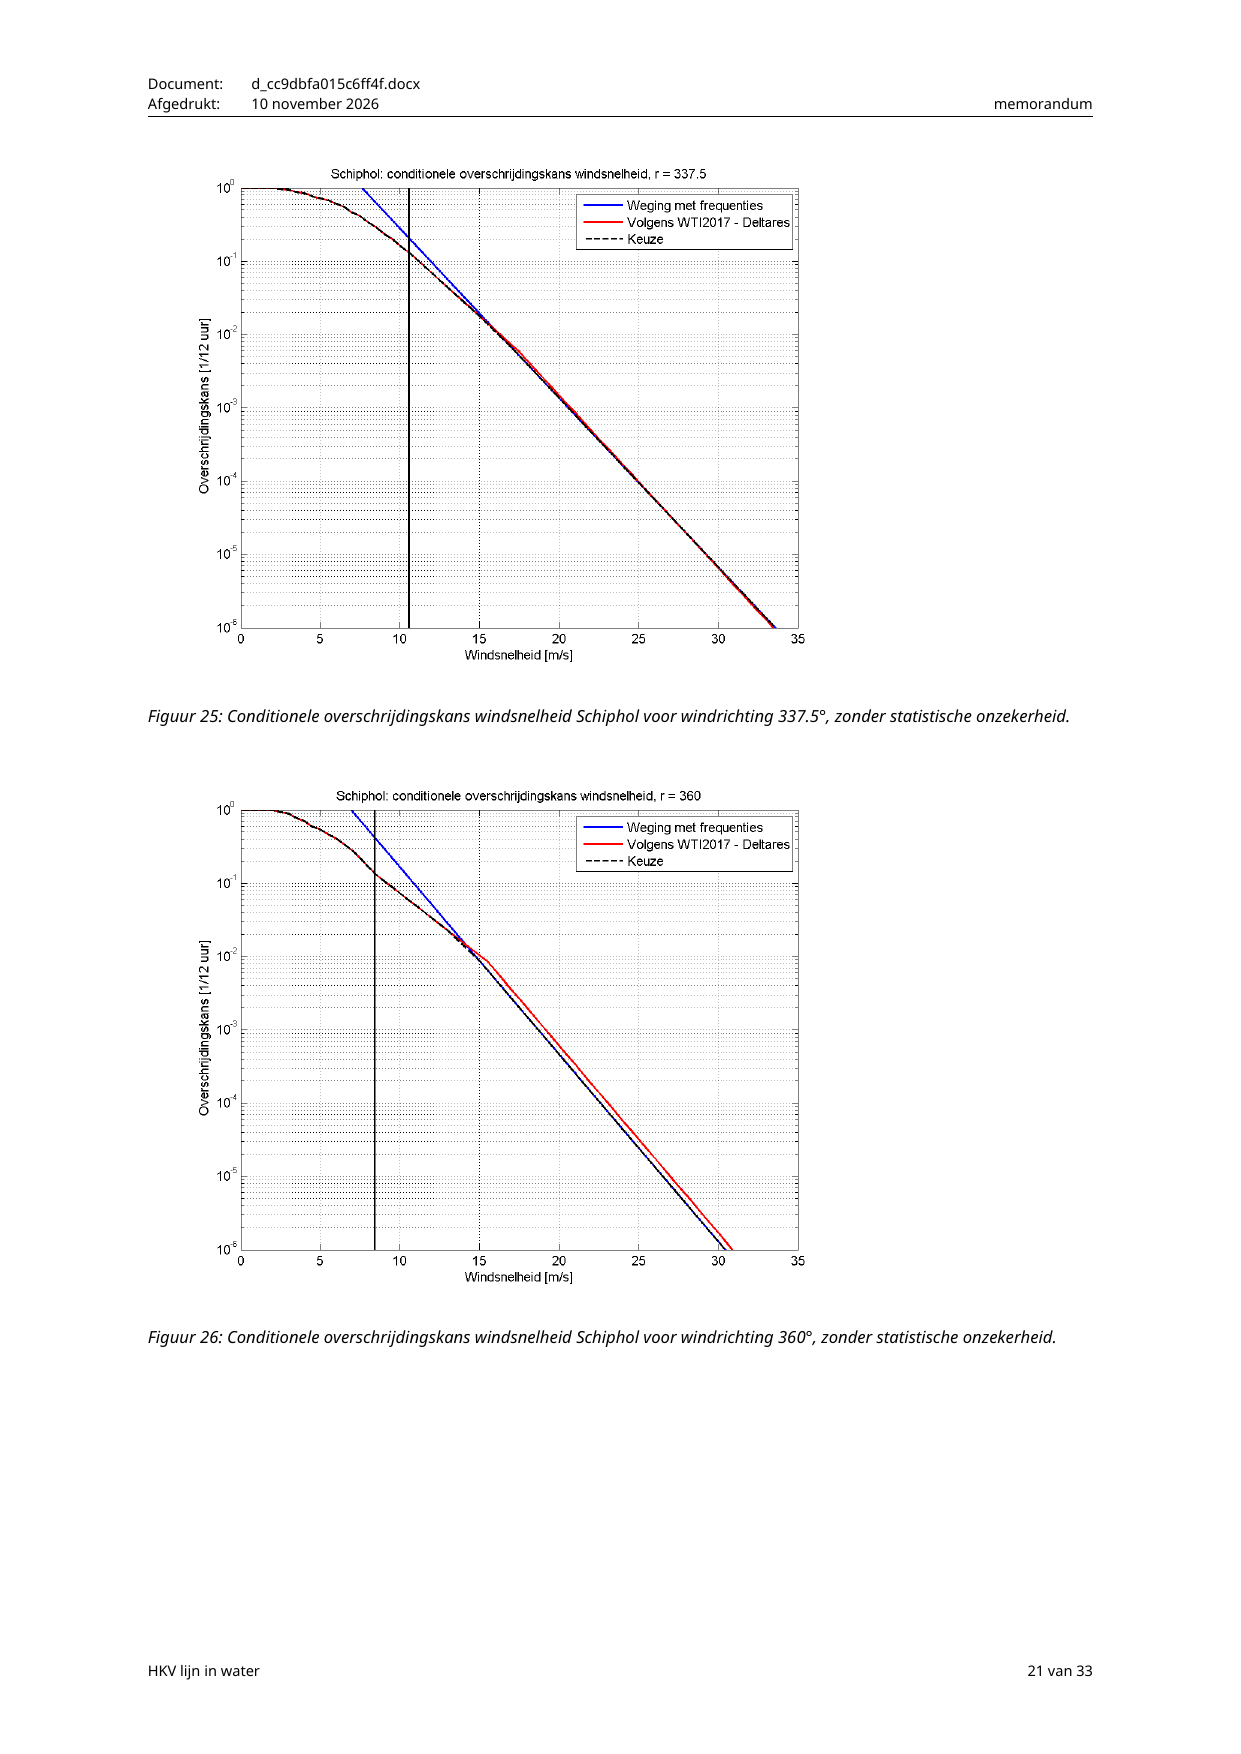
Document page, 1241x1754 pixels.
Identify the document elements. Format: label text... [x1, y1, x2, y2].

picture [147, 147, 866, 687]
text Figuur 25: Conditionele overschrijdingskans windsnelheid Schiphol voor windrichting 337.5°, zonder statistische onzekerheid. [148, 699, 1093, 728]
text Figuur 26: Conditionele overschrijdingskans windsnelheid Schiphol voor windrichting 360°, zonder statistische onzekerheid. [148, 1321, 1093, 1350]
picture [147, 769, 866, 1309]
